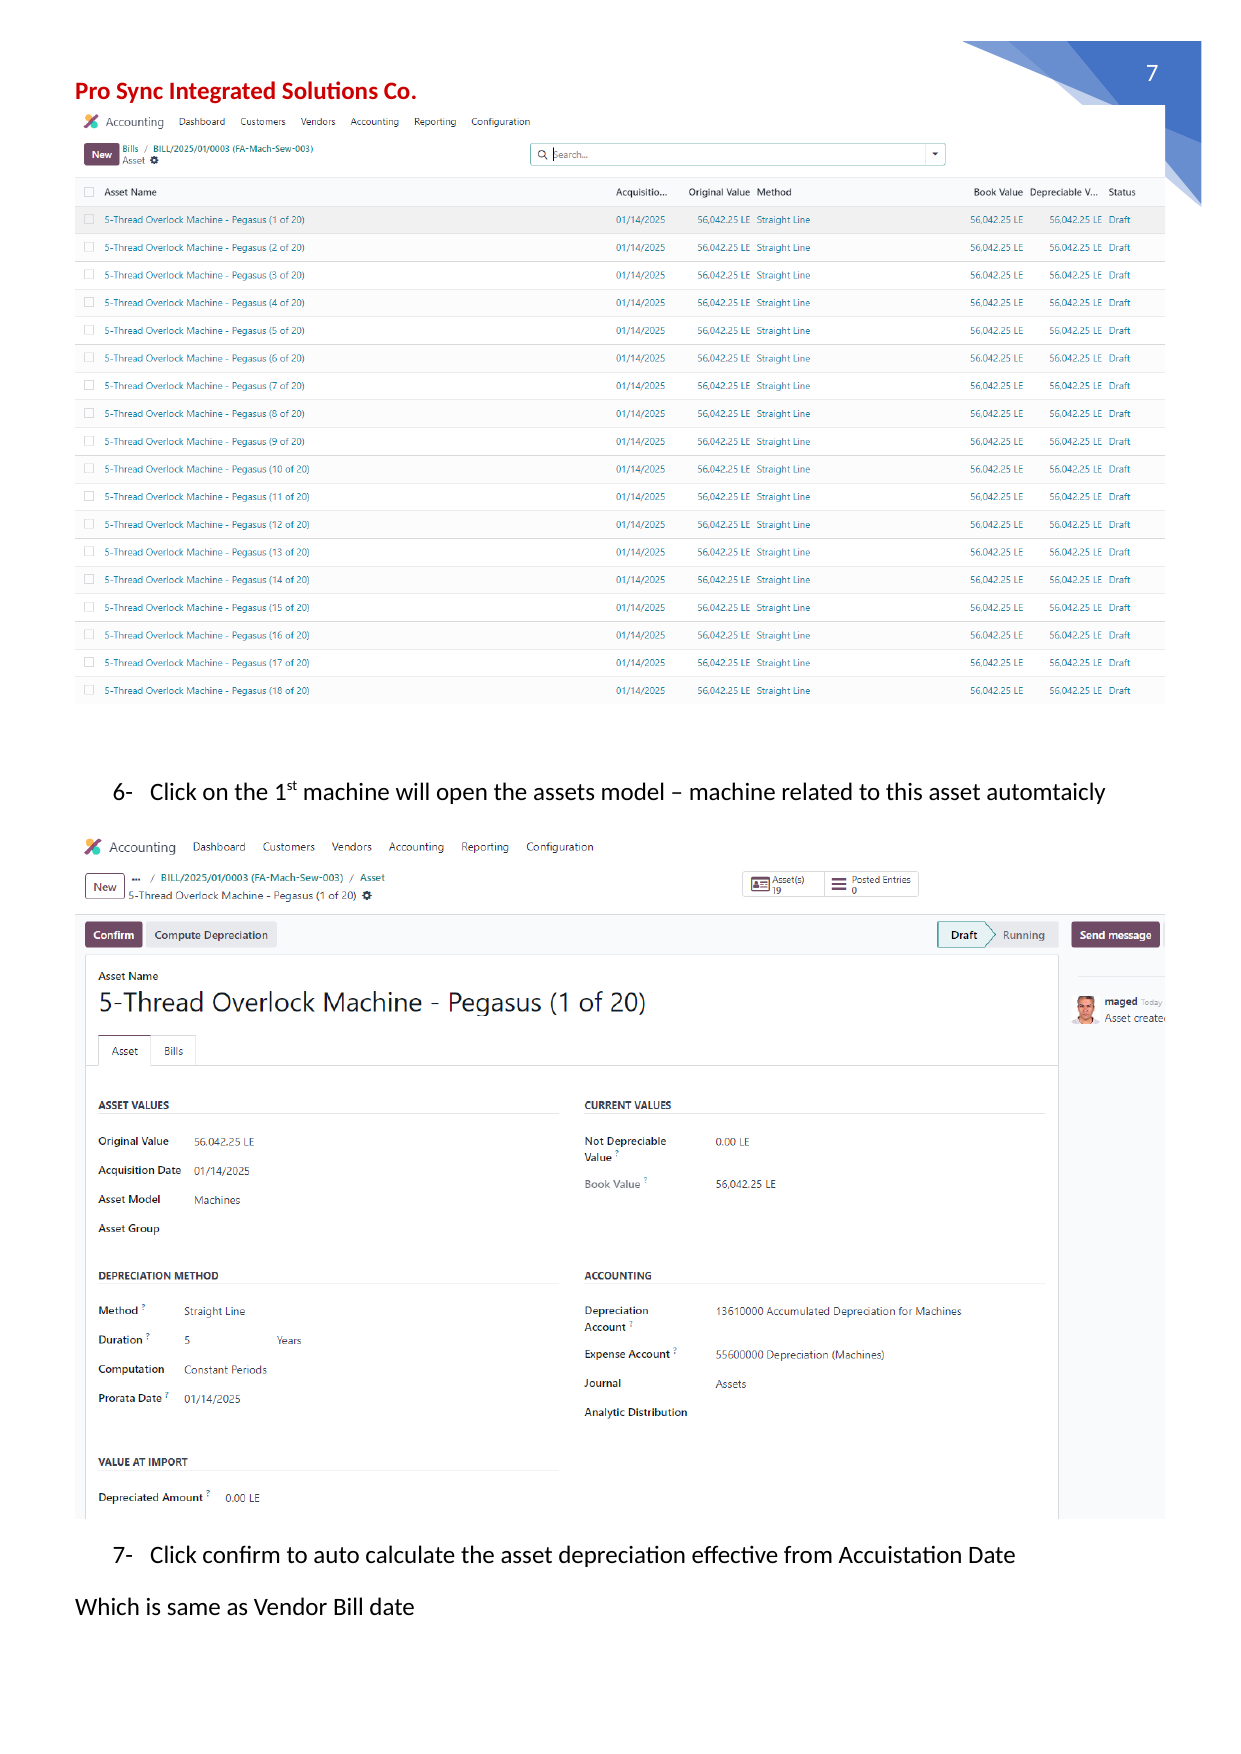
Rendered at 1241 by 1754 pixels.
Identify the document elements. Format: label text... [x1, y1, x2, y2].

text Which is same as Vendor Bill date [75, 1591, 1165, 1622]
picture [75, 828, 1166, 1519]
picture [75, 41, 1202, 704]
list Click confirm to auto calculate the asset depreciation effective from Accuistation Date [112, 1540, 1165, 1570]
list Click on the 1st machine will open the assets model – machine related to this asset automtaicly [112, 777, 1165, 807]
